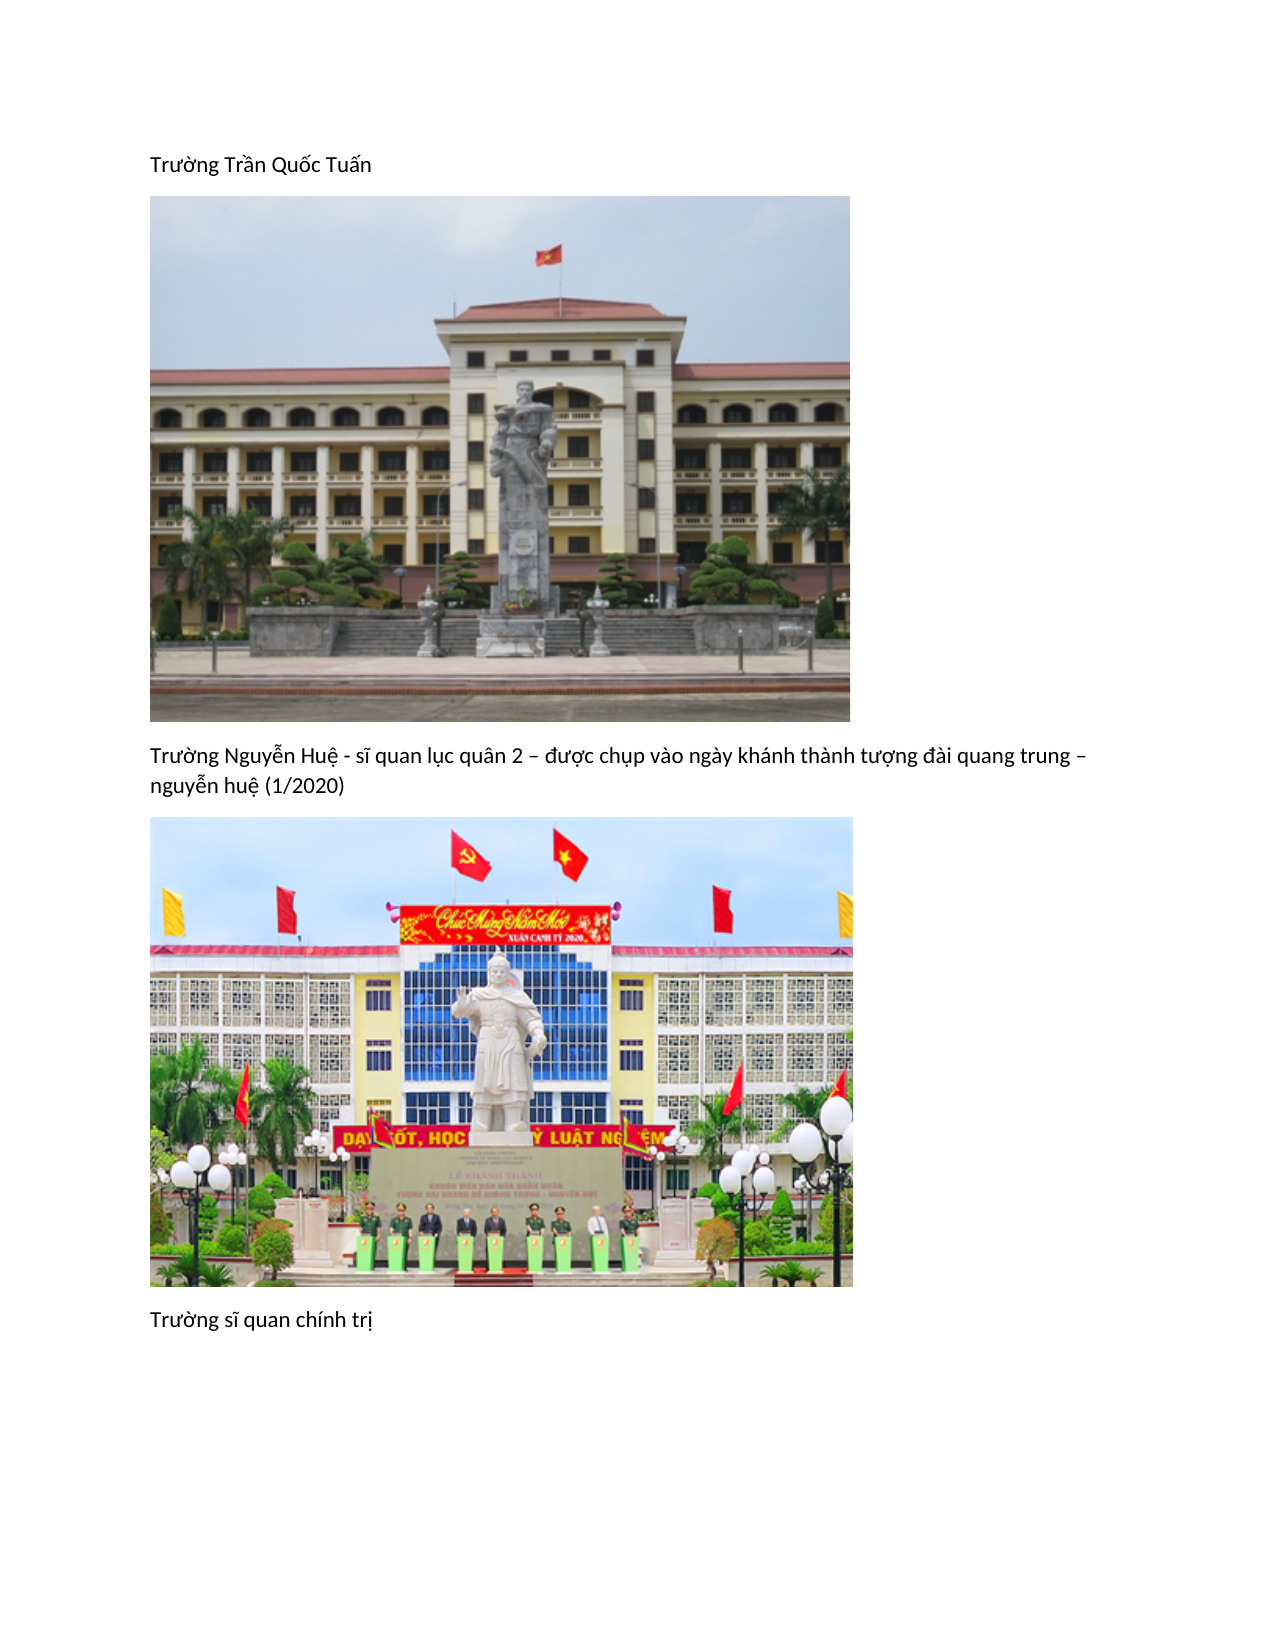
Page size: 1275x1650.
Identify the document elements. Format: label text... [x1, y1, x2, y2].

text Trường Trần Quốc Tuấn [150, 150, 1125, 178]
picture [150, 817, 854, 1287]
text Trường sĩ quan chính trị [150, 1305, 1125, 1333]
text Trường Nguyễn Huệ - sĩ quan lục quân 2 – được chụp vào ngày khánh thành tượng đài quang trung – nguyễn huệ (1/2020) [150, 741, 1125, 799]
picture [150, 196, 851, 722]
